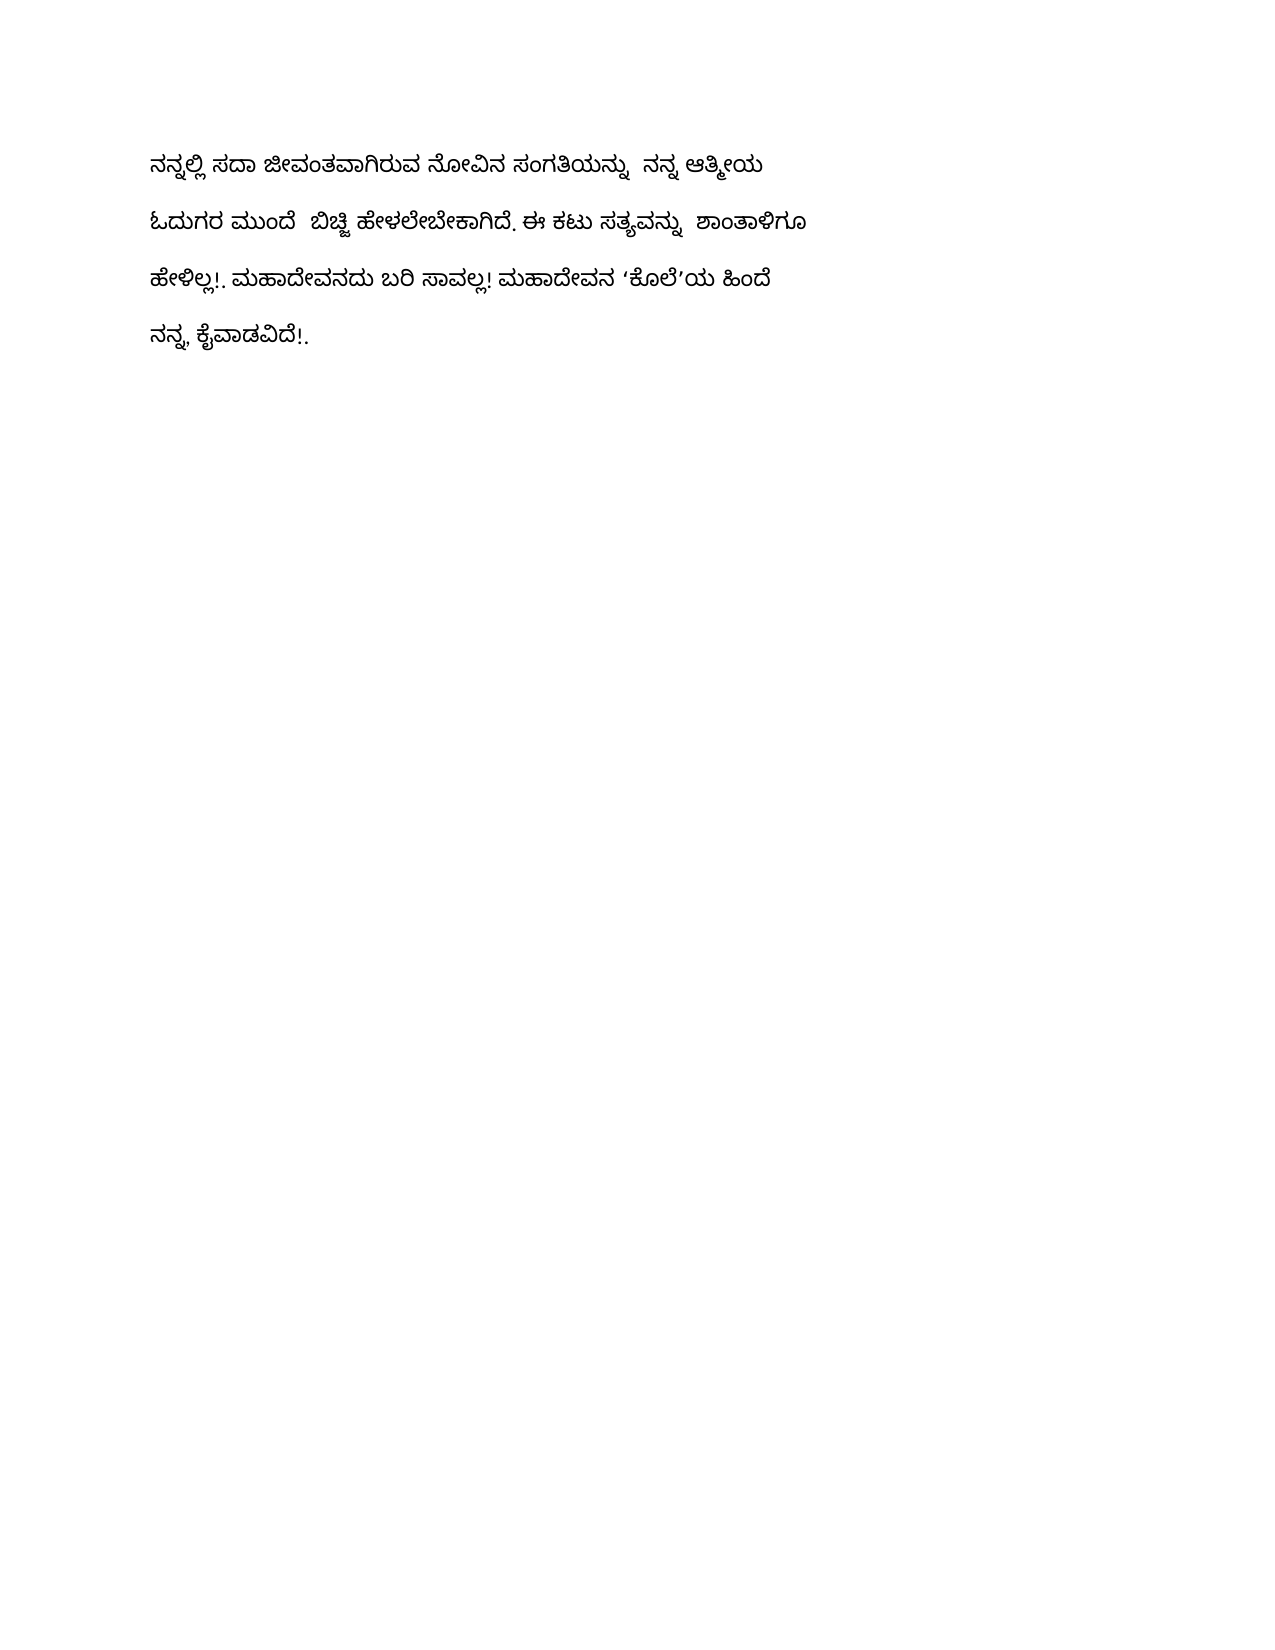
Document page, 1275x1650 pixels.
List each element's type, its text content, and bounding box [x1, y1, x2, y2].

text ನನ್ನ, ಕೈವಾಡವಿದೆ!. [150, 320, 1125, 352]
text ಹೇಳಿಲ್ಲ!. ಮಹಾದೇವನದು ಬರಿ ಸಾವಲ್ಲ! ಮಹಾದೇವನ ‘ಕೊಲೆ’ಯ ಹಿಂದೆ [150, 263, 1125, 295]
text ನನ್ನಲ್ಲಿ ಸದಾ ಜೀವಂತವಾಗಿರುವ ನೋವಿನ ಸಂಗತಿಯನ್ನು ನನ್ನ ಆತ್ಮೀಯ [150, 150, 1125, 181]
text ಓದುಗರ ಮುಂದೆ ಬಿಚ್ಜಿ ಹೇಳಲೇಬೇಕಾಗಿದೆ. ಈ ಕಟು ಸತ್ಯವನ್ನು ಶಾಂತಾಳಿಗೂ [150, 207, 1125, 238]
